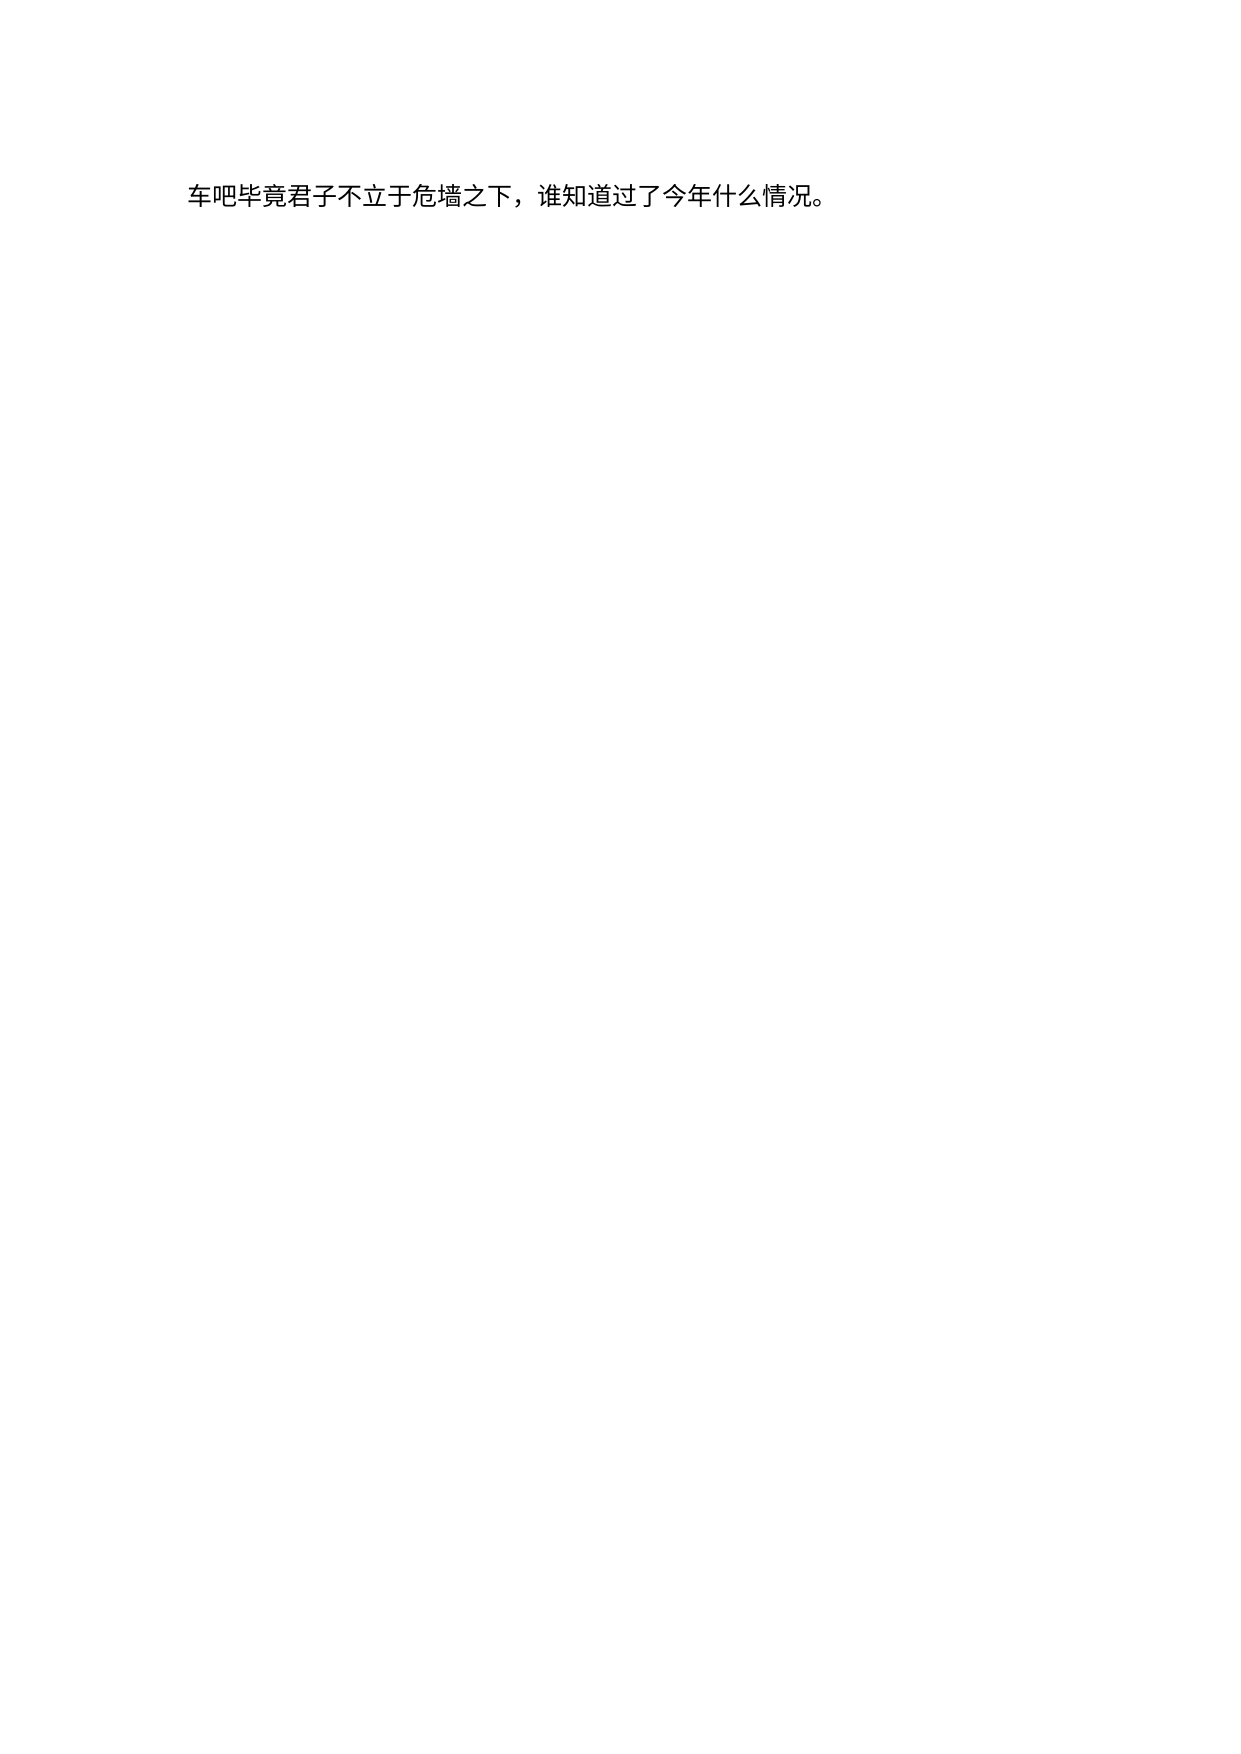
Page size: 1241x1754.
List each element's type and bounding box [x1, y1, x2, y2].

text [187, 162, 1053, 227]
